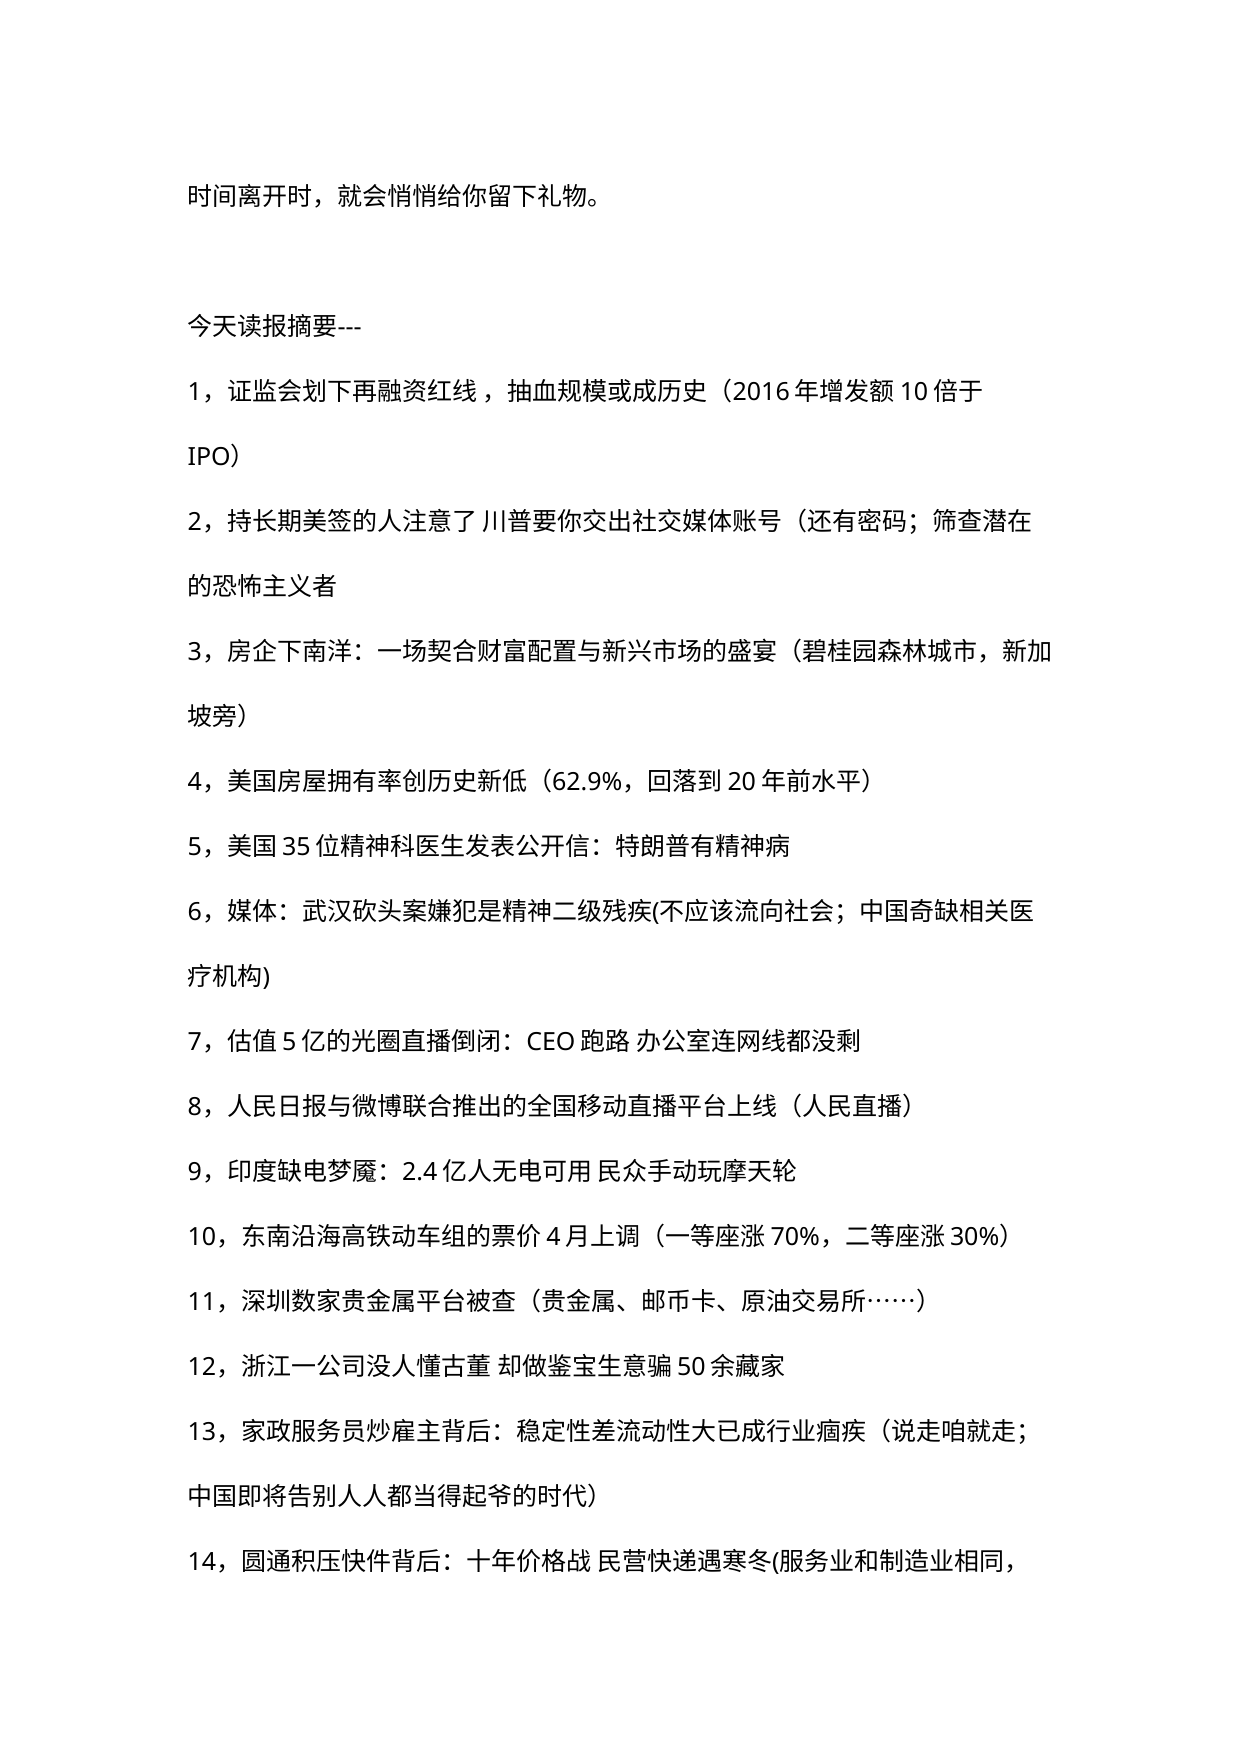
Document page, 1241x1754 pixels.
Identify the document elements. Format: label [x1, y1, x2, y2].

text [187, 162, 1053, 1592]
